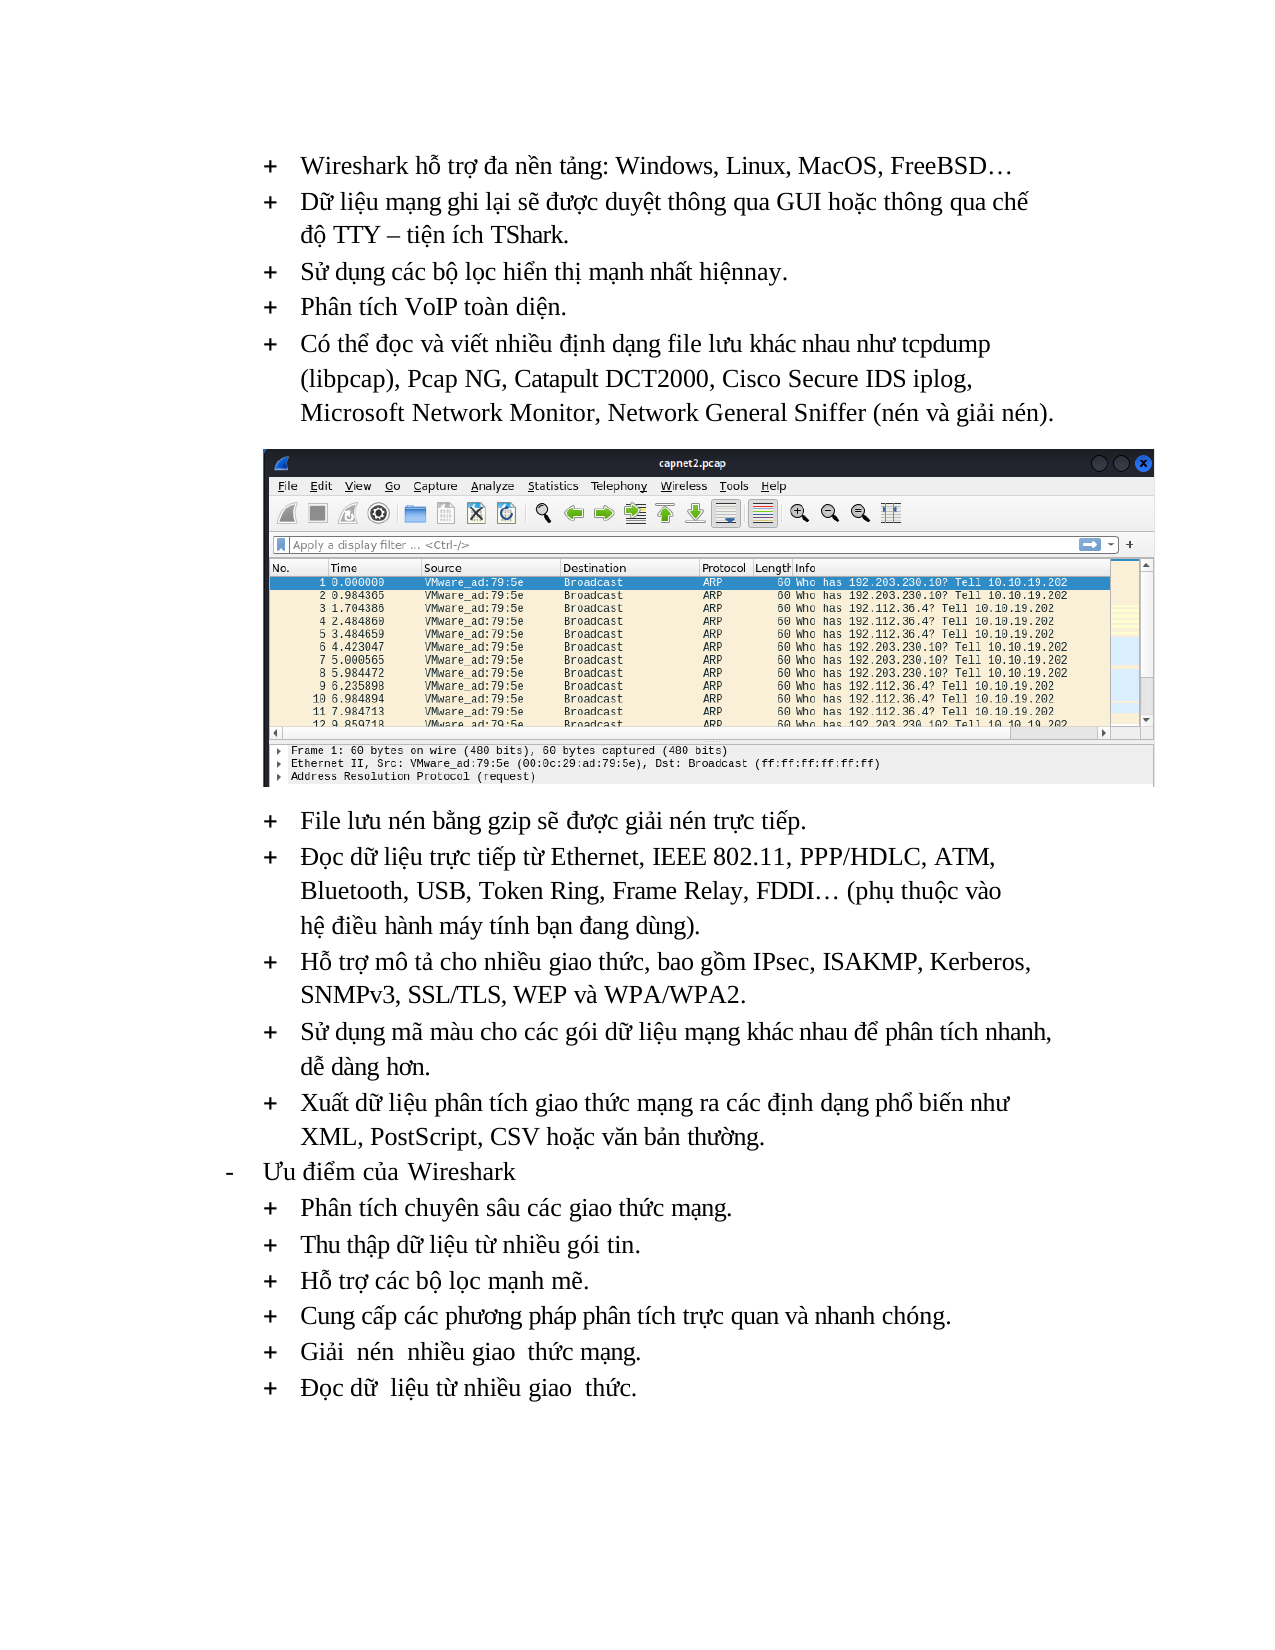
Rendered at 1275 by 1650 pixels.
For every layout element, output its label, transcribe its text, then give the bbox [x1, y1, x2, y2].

list Phân tích VoIP toàn diện. [263, 291, 1275, 321]
list Sử dụng các bộ lọc hiển thị mạnh nhất hiệnnay. [263, 256, 1275, 286]
list Dữ liệu mạng ghi lại sẽ được duyệt thông qua GUI hoặc thông qua chế độ TTY – tiện ích TShark. [263, 186, 1059, 249]
list Ưu điểm của Wireshark [225, 1156, 1275, 1186]
list Đọc dữ liệu trực tiếp từ Ethernet, IEEE 802.11, PPP/HDLC, ATM, Bluetooth, USB, Token Ring, Frame Relay, FDDI… (phụ thuộc vào hệ điều hành máy tính bạn đang dùng). [263, 841, 1023, 940]
list Hỗ trợ các bộ lọc mạnh mẽ. [263, 1265, 1275, 1295]
list Cung cấp các phương pháp phân tích trực quan và nhanh chóng. [263, 1300, 1275, 1330]
list Sử dụng mã màu cho các gói dữ liệu mạng khác nhau để phân tích nhanh, dễ dàng hơn. [263, 1016, 1073, 1081]
list Đọc dữ liệu từ nhiều giao thức. [263, 1372, 1275, 1402]
list Xuất dữ liệu phân tích giao thức mạng ra các định dạng phổ biến như XML, PostScript, CSV hoặc văn bản thường. [263, 1087, 1075, 1151]
list Có thể đọc và viết nhiều định dạng file lưu khác nhau như tcpdump (libpcap), Pcap NG, Catapult DCT2000, Cisco Secure IDS iplog, Microsoft Network Monitor, Network General Sniffer (nén và giải nén). [263, 328, 1082, 427]
list Hỗ trợ mô tả cho nhiều giao thức, bao gồm IPsec, ISAKMP, Kerberos, SNMPv3, SSL/TLS, WEP và WPA/WPA2. [263, 946, 1032, 1009]
list Thu thập dữ liệu từ nhiều gói tin. [263, 1229, 1275, 1259]
picture [262, 449, 1155, 787]
list Wireshark hỗ trợ đa nền tảng: Windows, Linux, MacOS, FreeBSD… [263, 150, 1275, 180]
list Giải nén nhiều giao thức mạng. [263, 1336, 1275, 1366]
list Phân tích chuyên sâu các giao thức mạng. [263, 1192, 1275, 1222]
